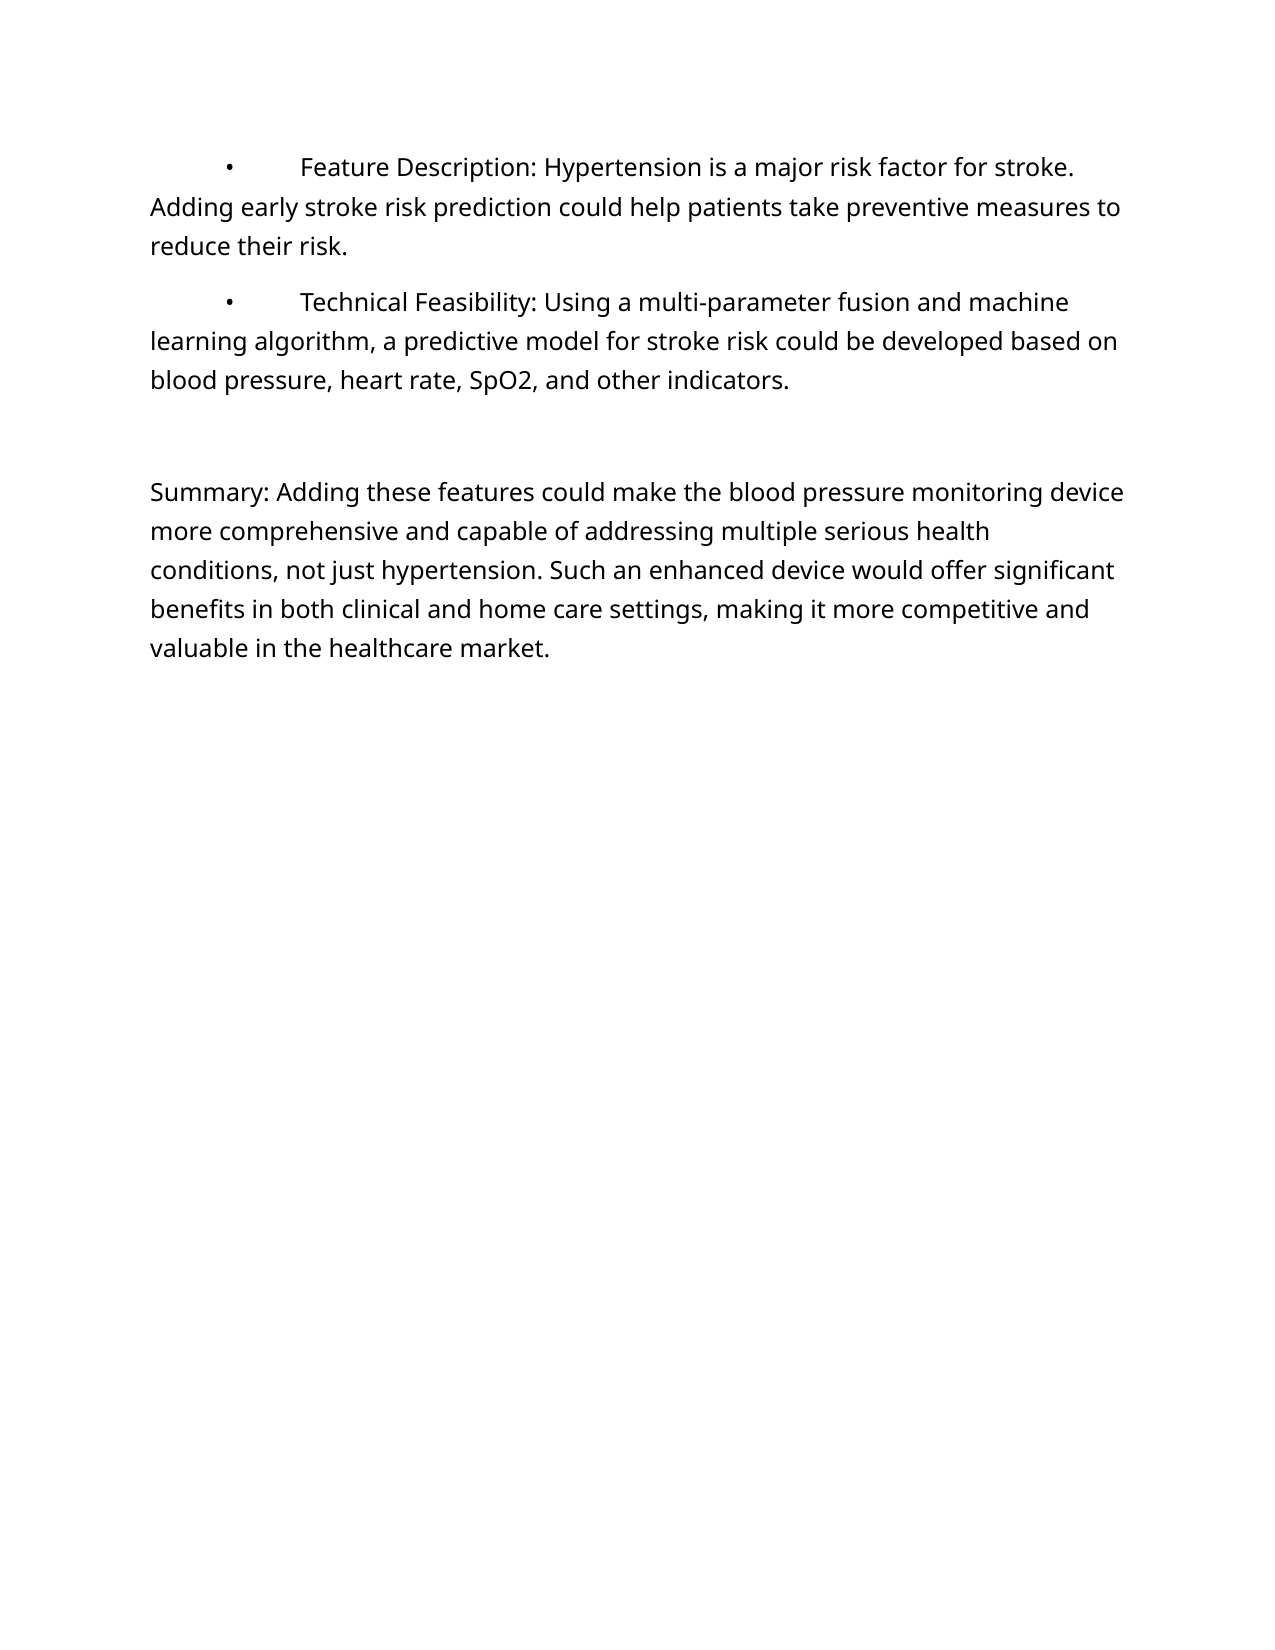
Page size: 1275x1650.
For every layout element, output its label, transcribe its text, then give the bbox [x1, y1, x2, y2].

text • Technical Feasibility: Using a multi-parameter fusion and machine learning algorithm, a predictive model for stroke risk could be developed based on blood pressure, heart rate, SpO2, and other indicators. [150, 284, 1125, 397]
text Summary: Adding these features could make the blood pressure monitoring device more comprehensive and capable of addressing multiple serious health conditions, not just hypertension. Such an enhanced device would offer significant benefits in both clinical and home care settings, making it more competitive and valuable in the healthcare market. [150, 474, 1125, 665]
text • Feature Description: Hypertension is a major risk factor for stroke. Adding early stroke risk prediction could help patients take preventive measures to reduce their risk. [150, 150, 1125, 262]
